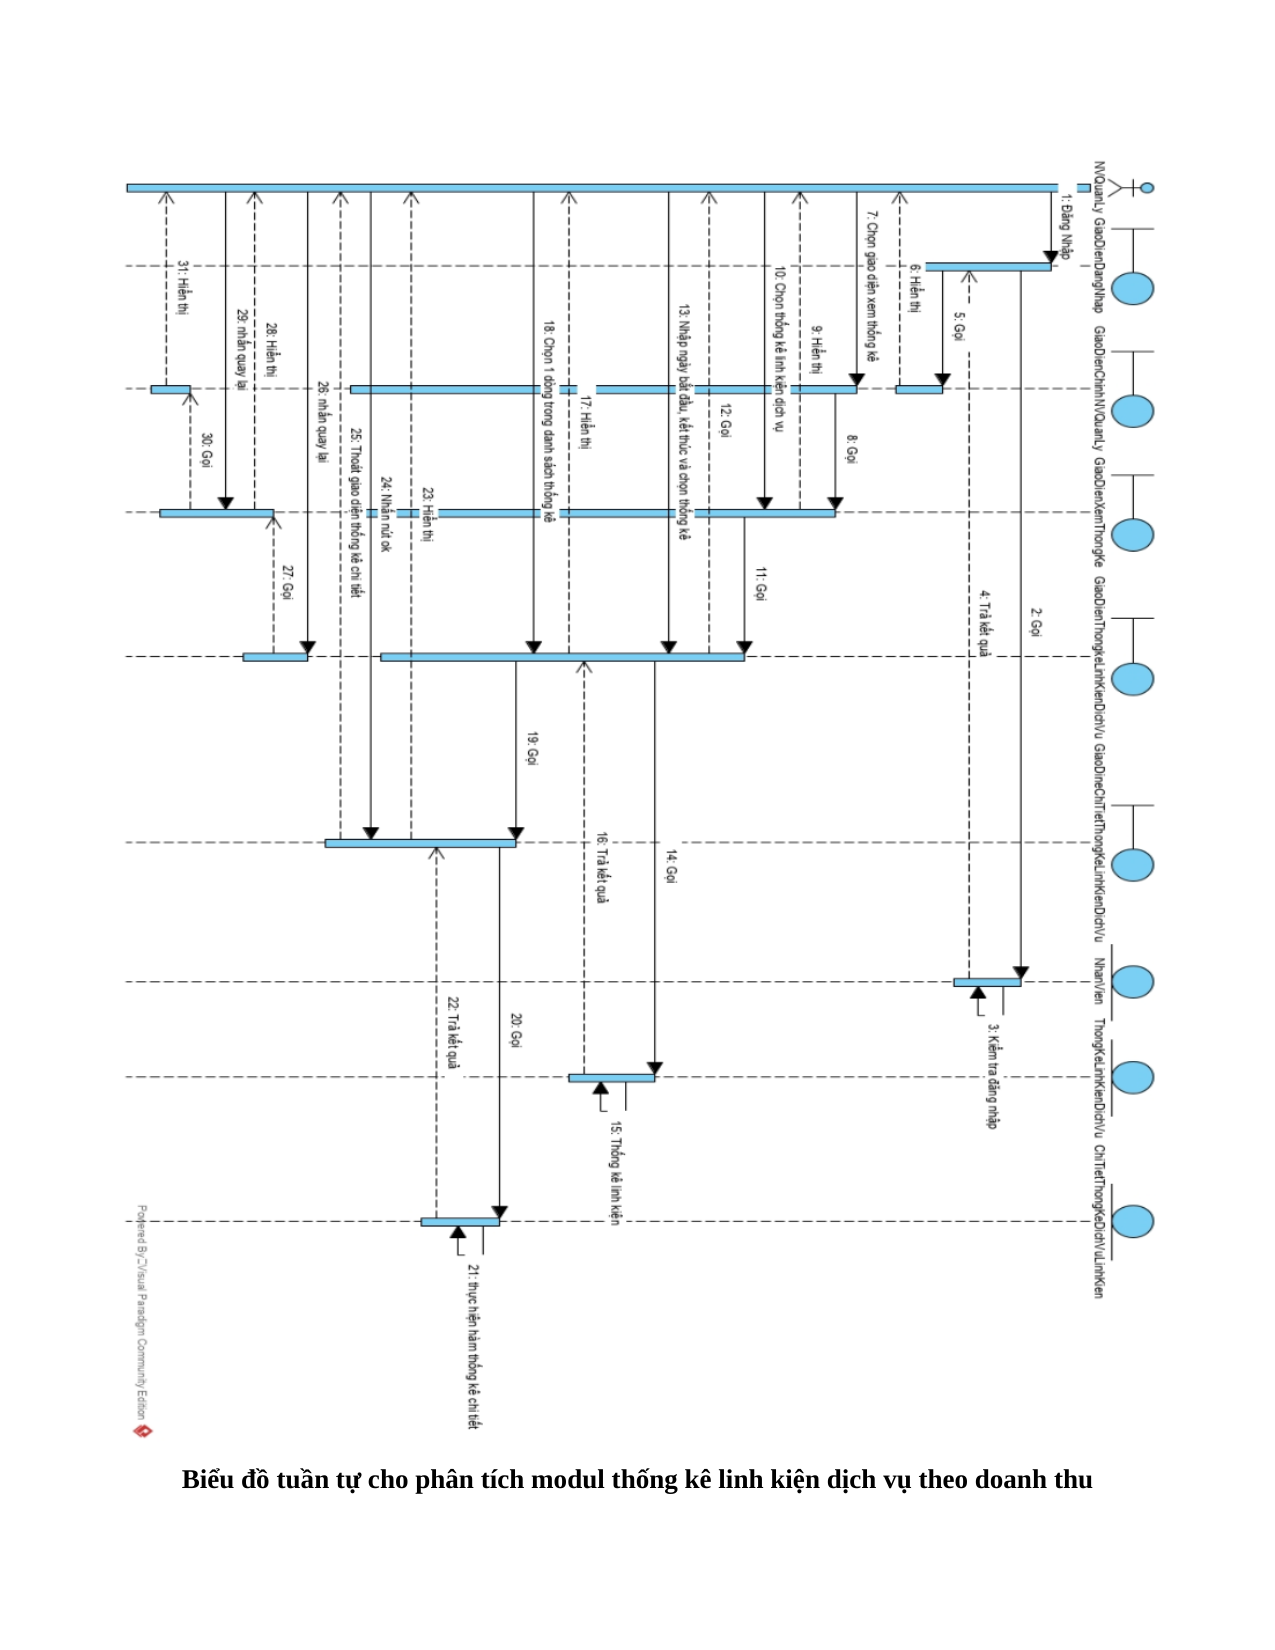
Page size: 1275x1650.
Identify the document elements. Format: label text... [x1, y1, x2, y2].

text Biểu đồ tuần tự cho phân tích modul thống kê linh kiện dịch vụ theo doanh thu [150, 1463, 1125, 1494]
picture [123, 151, 1156, 1442]
